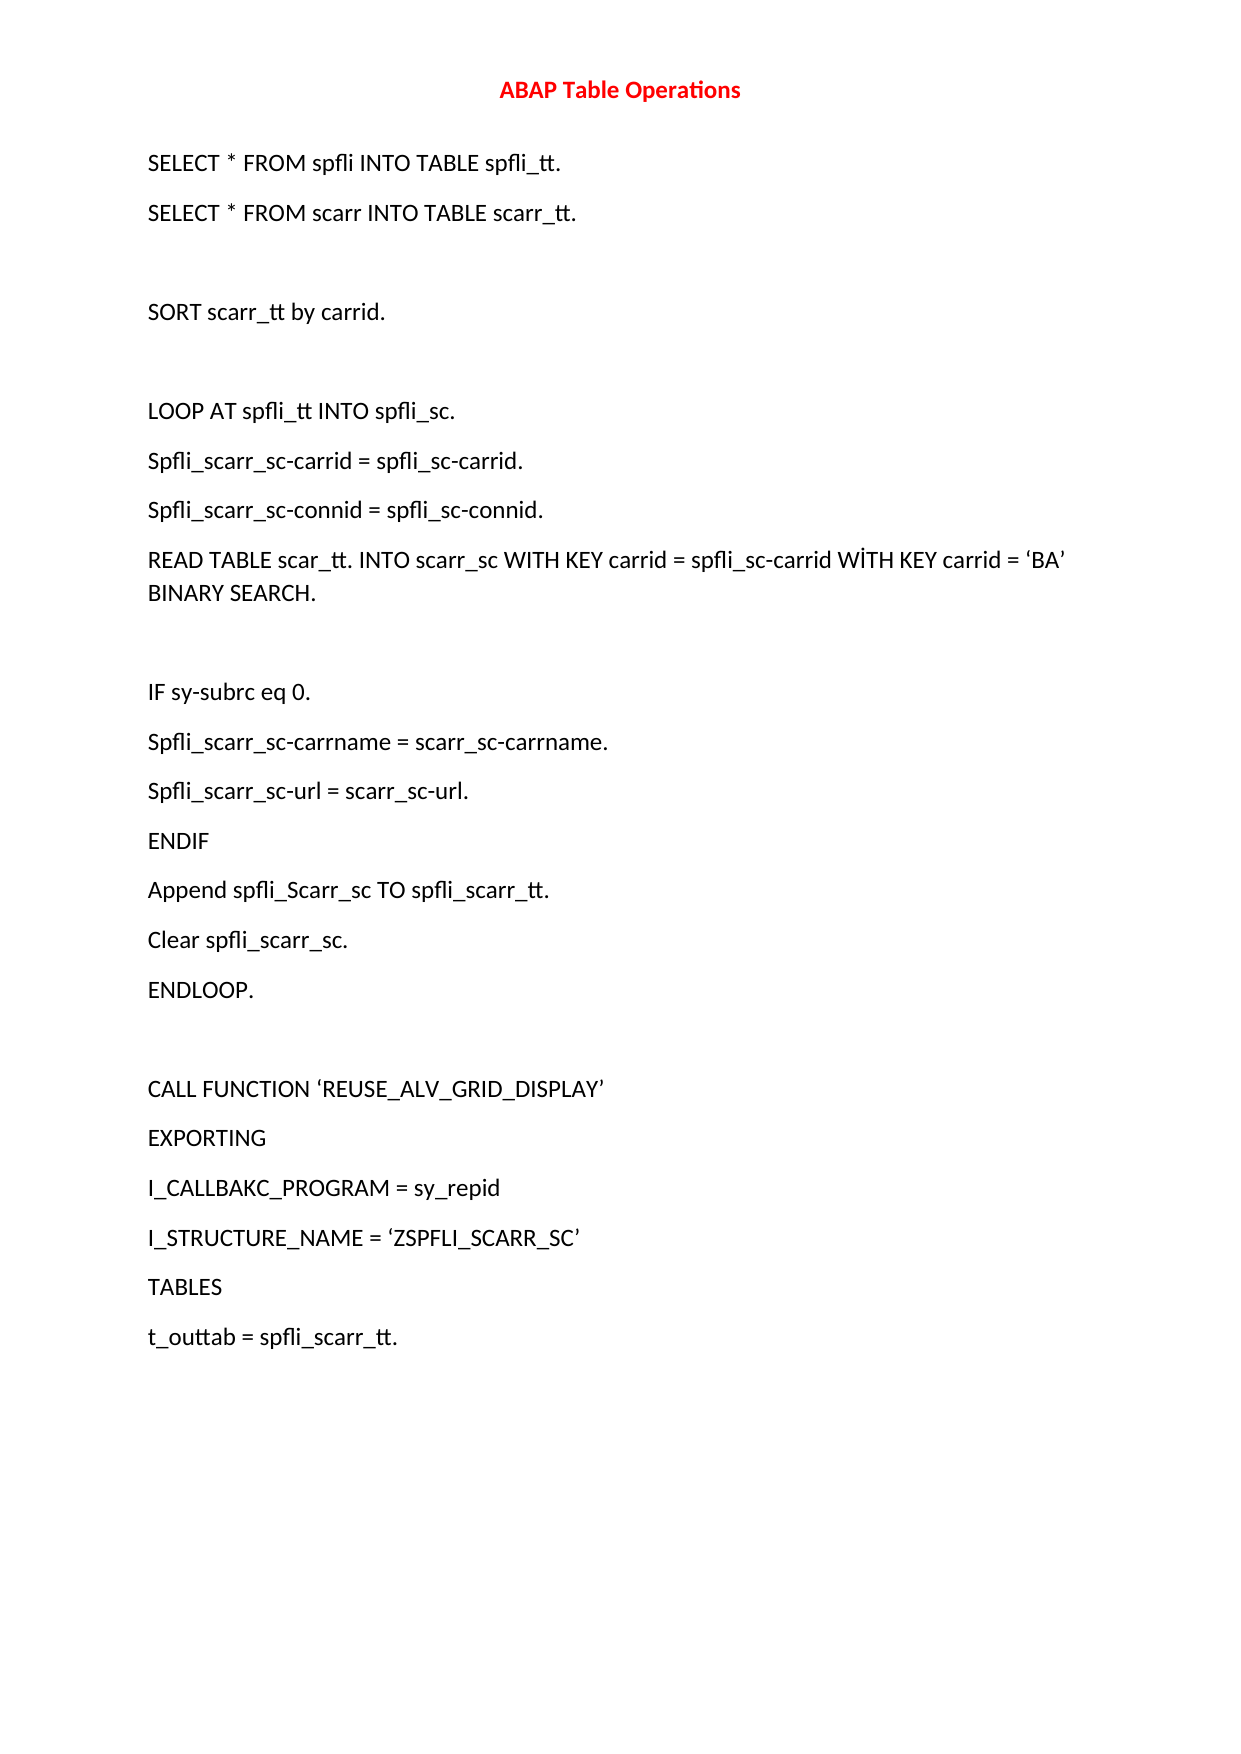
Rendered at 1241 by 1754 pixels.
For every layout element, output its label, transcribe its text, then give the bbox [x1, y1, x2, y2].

text Spfli_scarr_sc-url = scarr_sc-url. [148, 776, 1093, 806]
text t_outtab = spfli_scarr_tt. [148, 1321, 1093, 1351]
text READ TABLE scar_tt. INTO scarr_sc WITH KEY carrid = spfli_sc-carrid WİTH KEY carrid = ‘BA’ BINARY SEARCH. [148, 544, 1093, 608]
text I_STRUCTURE_NAME = ‘ZSPFLI_SCARR_SC’ [148, 1222, 1093, 1252]
text Clear spfli_scarr_sc. [148, 924, 1093, 955]
text EXPORTING [148, 1123, 1093, 1153]
text TABLES [148, 1271, 1093, 1302]
text SELECT * FROM scarr INTO TABLE scarr_tt. [148, 197, 1093, 228]
text Spfli_scarr_sc-carrname = scarr_sc-carrname. [148, 726, 1093, 756]
text Spfli_scarr_sc-connid = spfli_sc-connid. [148, 495, 1093, 525]
text IF sy-subrc eq 0. [148, 676, 1093, 707]
text ENDIF [148, 825, 1093, 856]
text I_CALLBAKC_PROGRAM = sy_repid [148, 1172, 1093, 1203]
text SELECT * FROM spfli INTO TABLE spfli_tt. [148, 148, 1093, 178]
text Spfli_scarr_sc-carrid = spfli_sc-carrid. [148, 445, 1093, 476]
text ENDLOOP. [148, 974, 1093, 1004]
text SORT scarr_tt by carrid. [148, 296, 1093, 327]
text CALL FUNCTION ‘REUSE_ALV_GRID_DISPLAY’ [148, 1073, 1093, 1103]
text Append spfli_Scarr_sc TO spfli_scarr_tt. [148, 875, 1093, 905]
text LOOP AT spfli_tt INTO spfli_sc. [148, 396, 1093, 426]
